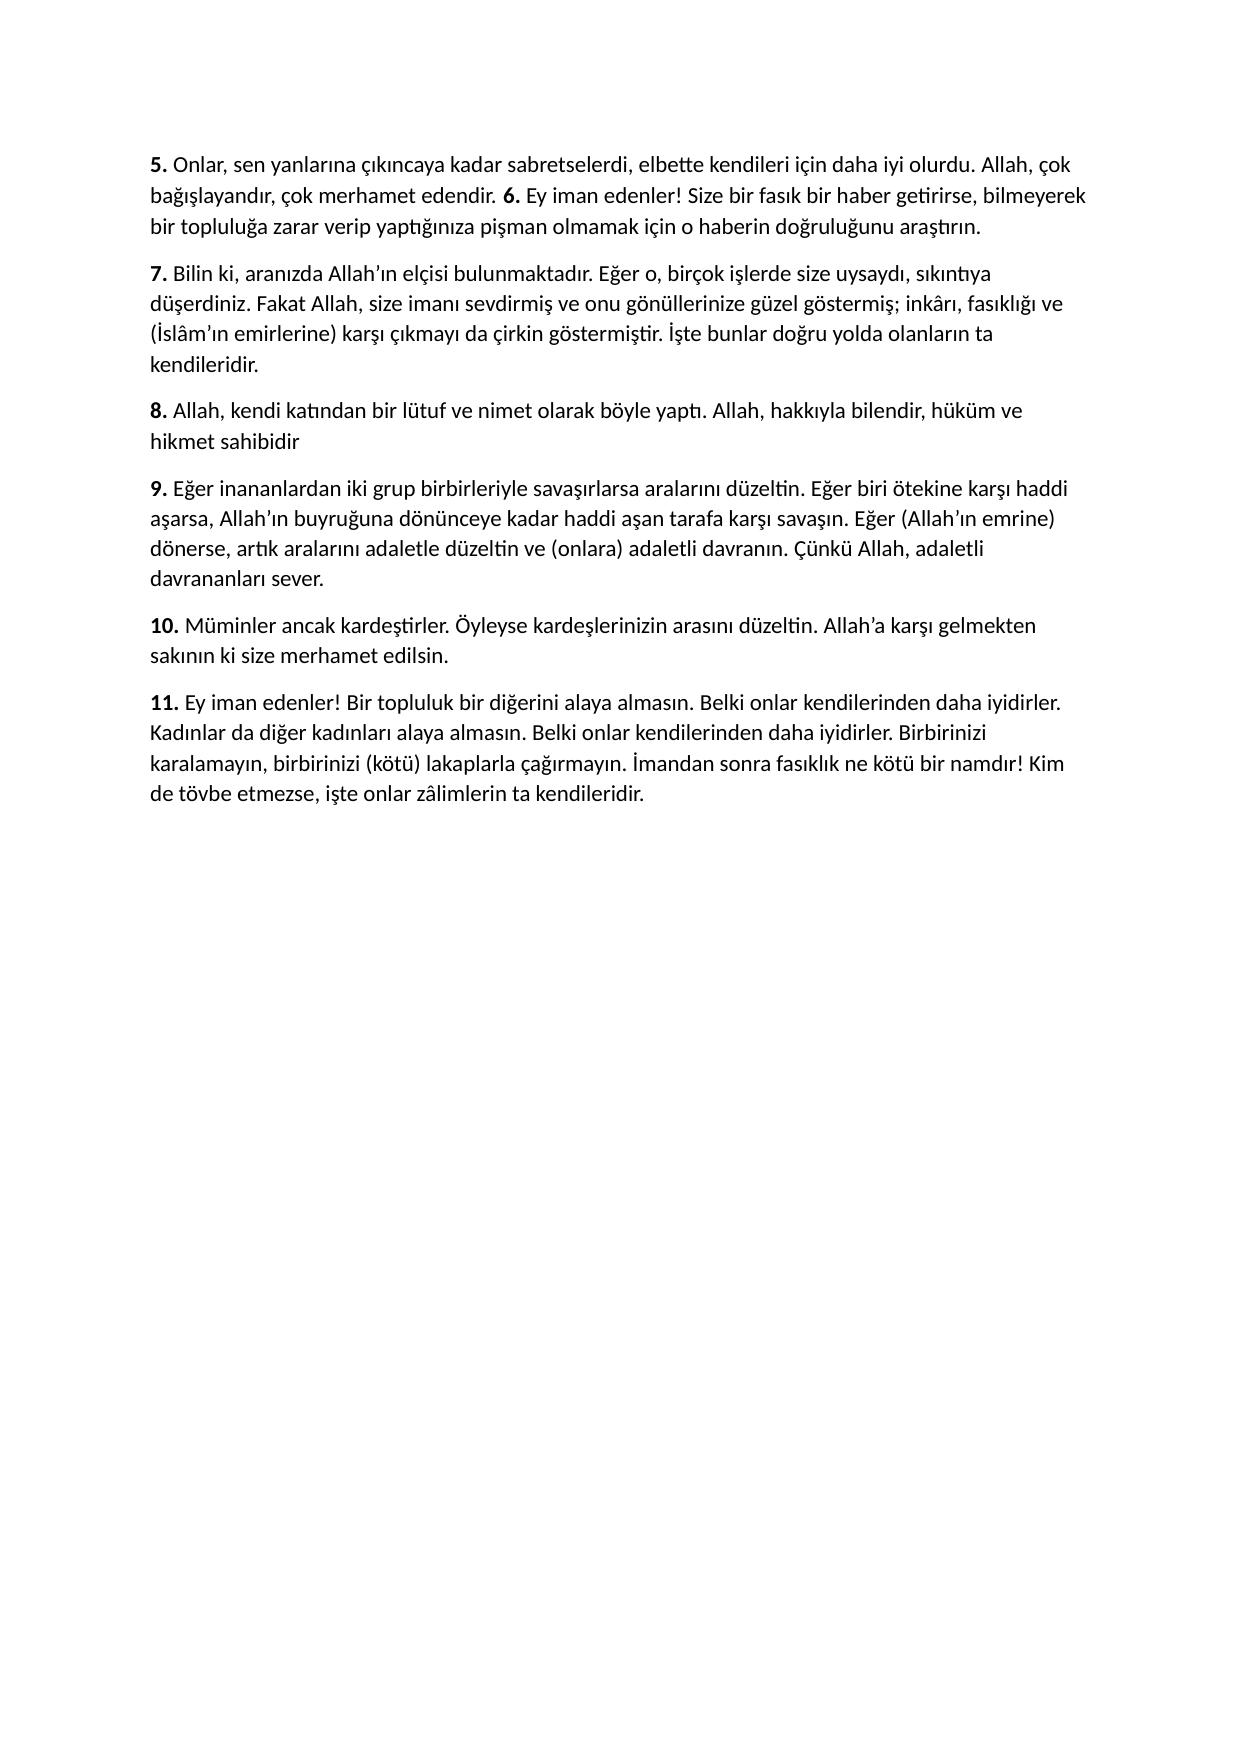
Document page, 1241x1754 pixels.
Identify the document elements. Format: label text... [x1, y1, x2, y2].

text 10. Müminler ancak kardeştirler. Öyleyse kardeşlerinizin arasını düzeltin. Allah’a karşı gelmekten sakının ki size merhamet edilsin. [150, 611, 1090, 669]
text 5. Onlar, sen yanlarına çıkıncaya kadar sabretselerdi, elbette kendileri için daha iyi olurdu. Allah, çok bağışlayandır, çok merhamet edendir. 6. Ey iman edenler! Size bir fasık bir haber getirirse, bilmeyerek bir topluluğa zarar verip yaptığınıza pişman olmamak için o haberin doğruluğunu araştırın. [150, 150, 1090, 240]
text 9. Eğer inananlardan iki grup birbirleriyle savaşırlarsa aralarını düzeltin. Eğer biri ötekine karşı haddi aşarsa, Allah’ın buyruğuna dönünceye kadar haddi aşan tarafa karşı savaşın. Eğer (Allah’ın emrine) dönerse, artık aralarını adaletle düzeltin ve (onlara) adaletli davranın. Çünkü Allah, adaletli davrananları sever. [150, 474, 1090, 592]
text 11. Ey iman edenler! Bir topluluk bir diğerini alaya almasın. Belki onlar kendilerinden daha iyidirler. Kadınlar da diğer kadınları alaya almasın. Belki onlar kendilerinden daha iyidirler. Birbirinizi karalamayın, birbirinizi (kötü) lakaplarla çağırmayın. İmandan sonra fasıklık ne kötü bir namdır! Kim de tövbe etmezse, işte onlar zâlimlerin ta kendileridir. [150, 688, 1090, 807]
text 7. Bilin ki, aranızda Allah’ın elçisi bulunmaktadır. Eğer o, birçok işlerde size uysaydı, sıkıntıya düşerdiniz. Fakat Allah, size imanı sevdirmiş ve onu gönüllerinize güzel göstermiş; inkârı, fasıklığı ve (İslâm’ın emirlerine) karşı çıkmayı da çirkin göstermiştir. İşte bunlar doğru yolda olanların ta kendileridir. [150, 259, 1090, 378]
text 8. Allah, kendi katından bir lütuf ve nimet olarak böyle yaptı. Allah, hakkıyla bilendir, hüküm ve hikmet sahibidir [150, 397, 1090, 455]
